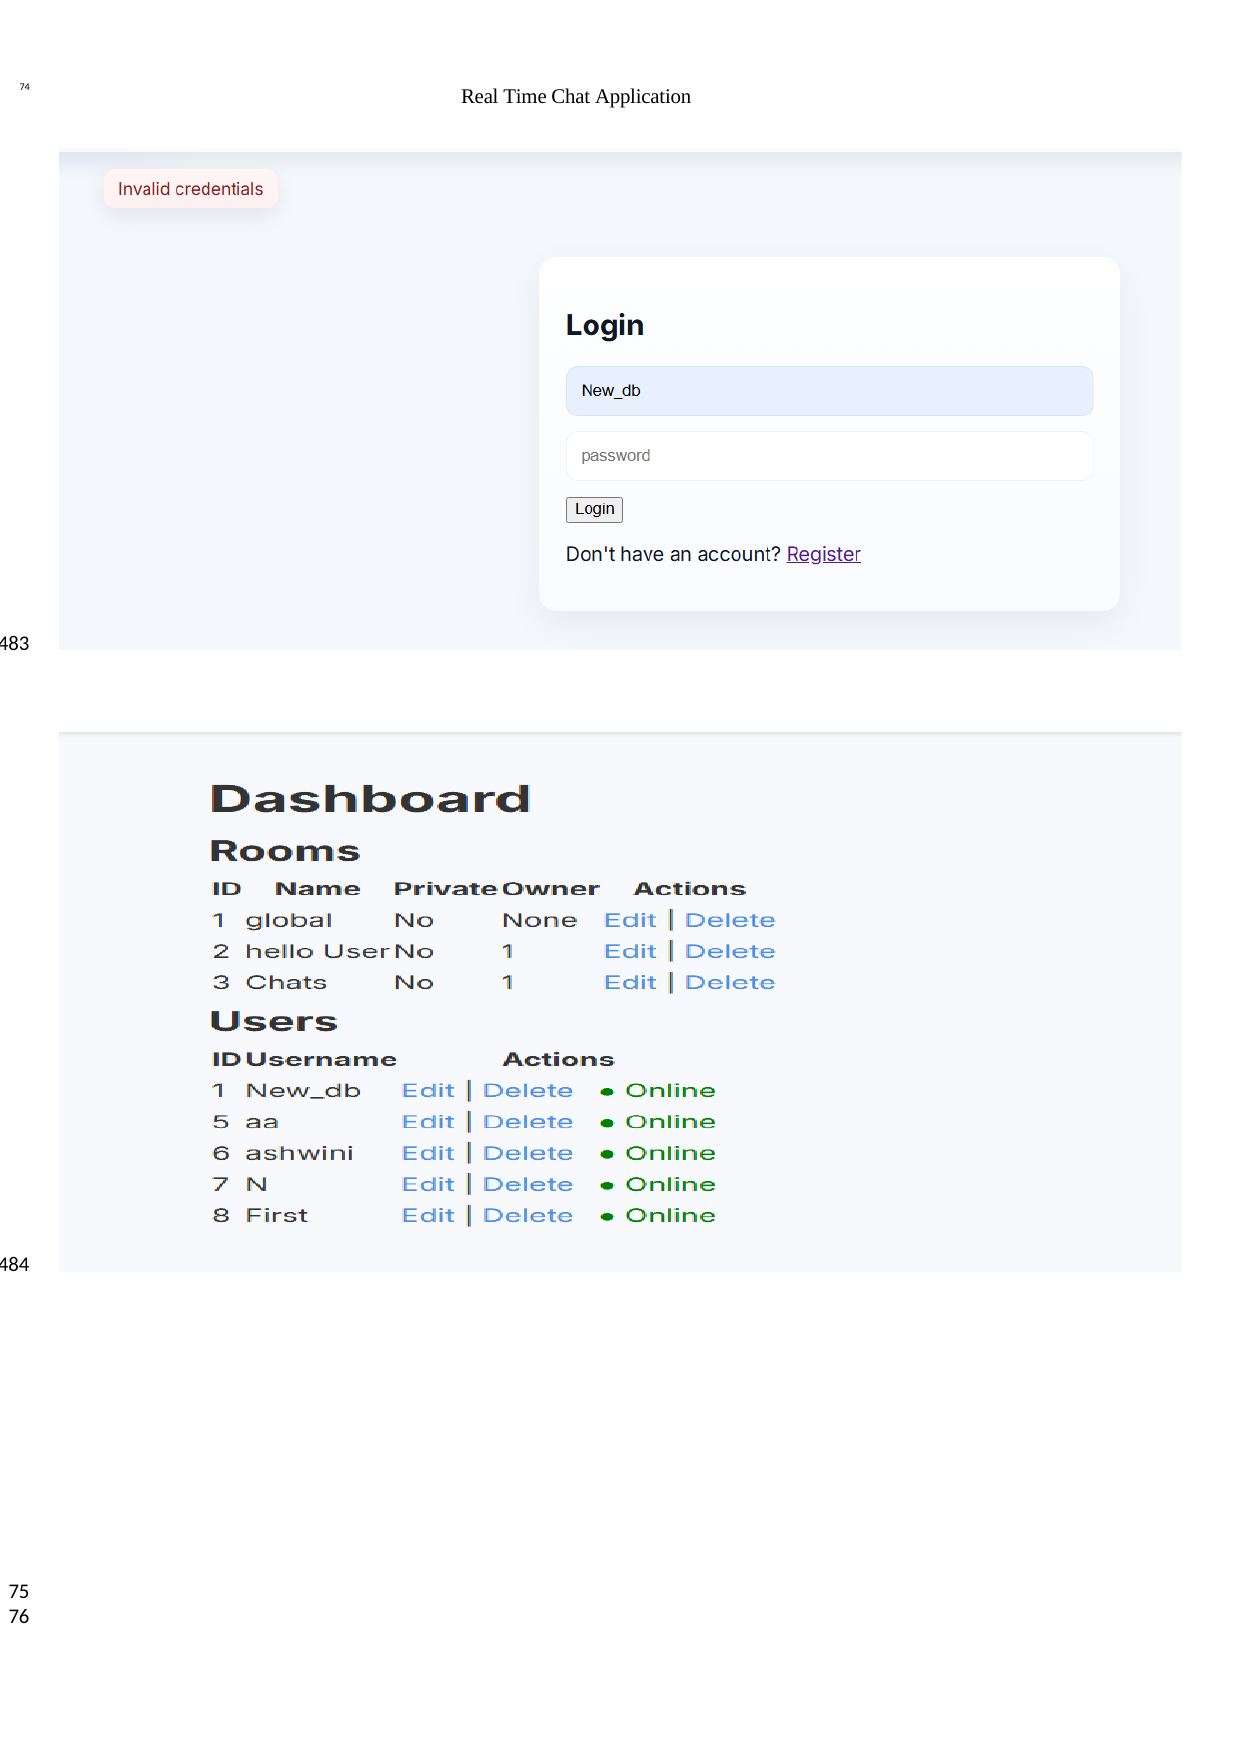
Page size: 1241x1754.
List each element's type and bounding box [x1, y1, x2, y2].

picture [58, 148, 1182, 1272]
